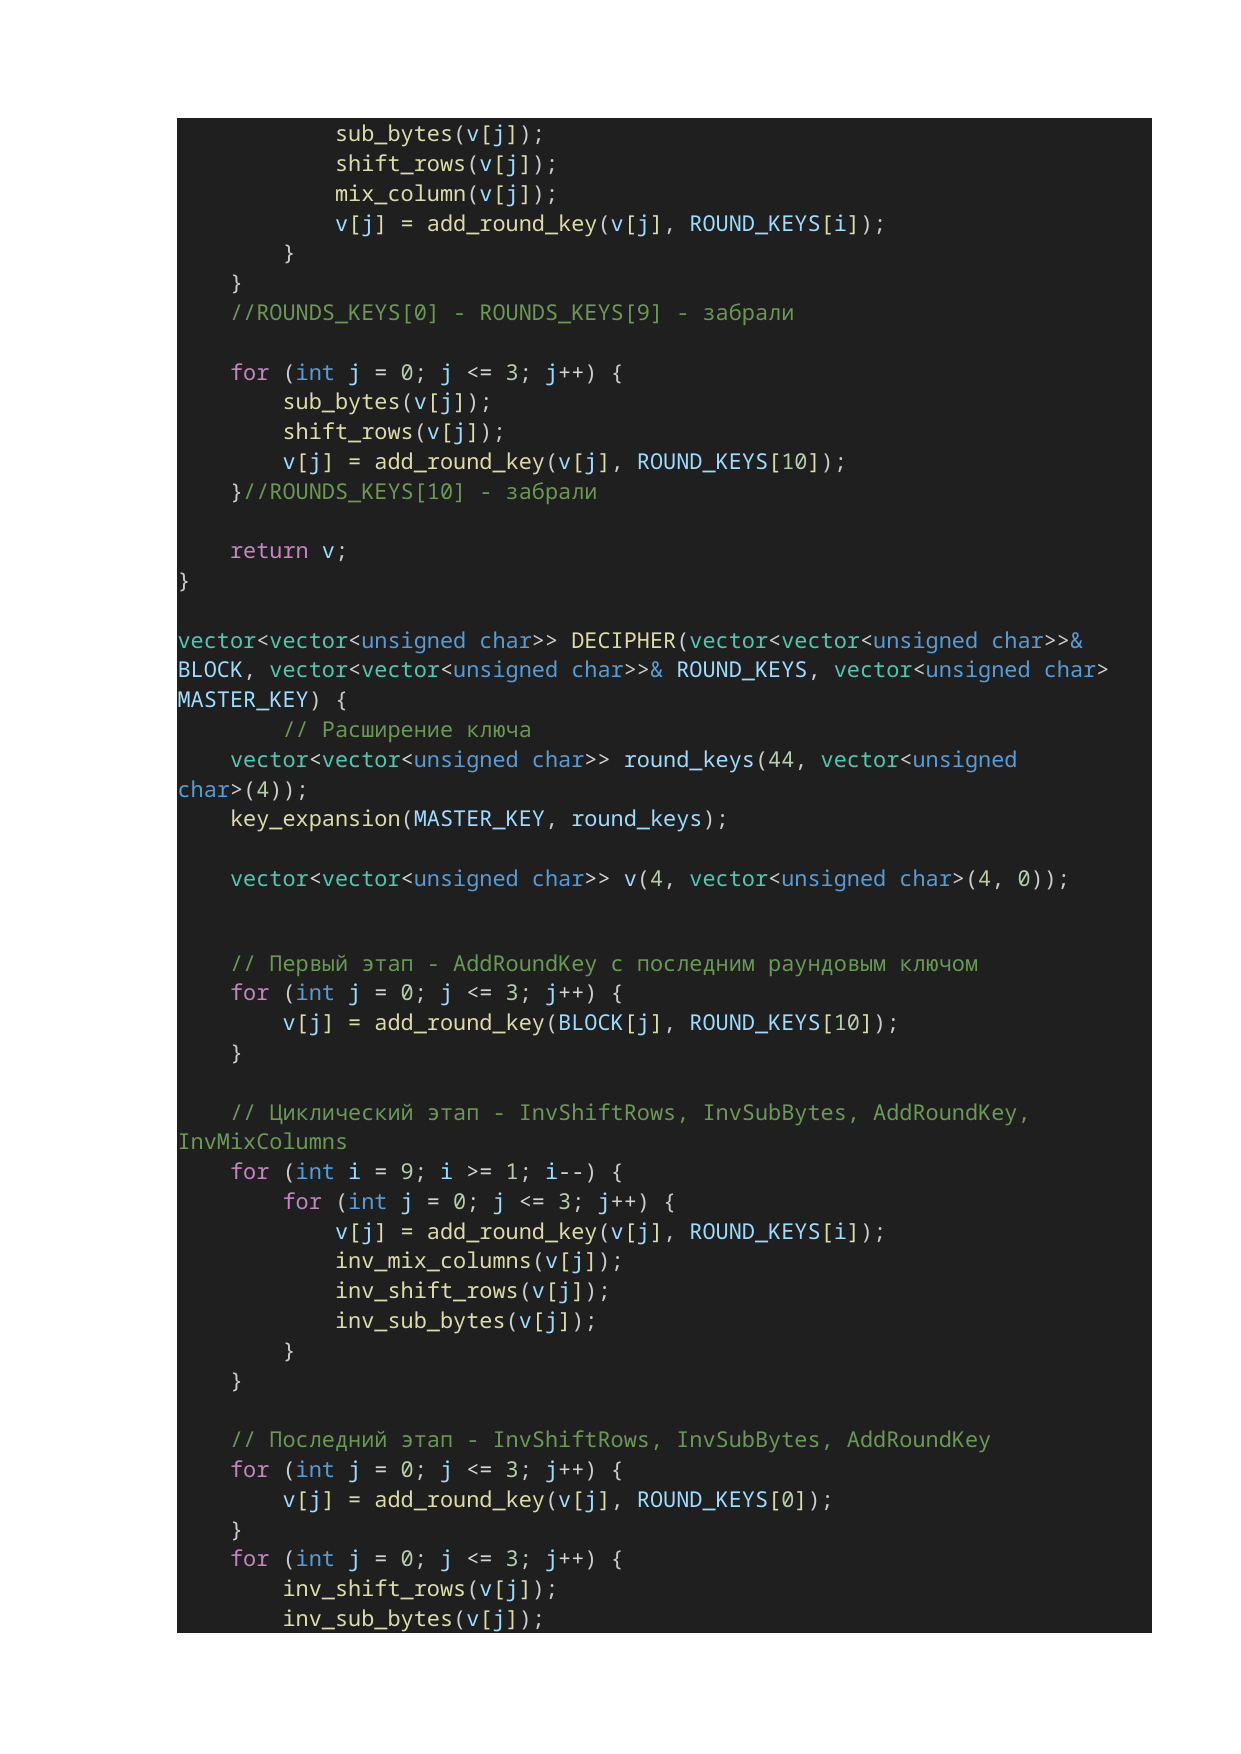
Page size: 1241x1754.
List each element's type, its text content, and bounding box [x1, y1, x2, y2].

text for (int i = 9; i >= 1; i--) { [177, 1156, 1152, 1186]
text } [177, 1335, 1152, 1364]
text // Последний этап - InvShiftRows, InvSubBytes, AddRoundKey [177, 1424, 1152, 1454]
text v[j] = add_round_key(v[j], ROUND_KEYS[0]); [177, 1484, 1152, 1513]
text vector<vector<unsigned char>> v(4, vector<unsigned char>(4, 0)); [177, 863, 1152, 893]
text } [177, 1513, 1152, 1543]
text } [177, 565, 1152, 595]
text v[j] = add_round_key(v[j], ROUND_KEYS[i]); [177, 1216, 1152, 1245]
text return v; [177, 535, 1152, 565]
text sub_bytes(v[j]); [177, 386, 1152, 416]
text for (int j = 0; j <= 3; j++) { [177, 356, 1152, 386]
text //ROUNDS_KEYS[0] - ROUNDS_KEYS[9] - забрали [177, 297, 1152, 327]
text inv_mix_columns(v[j]); [177, 1245, 1152, 1275]
text for (int j = 0; j <= 3; j++) { [177, 1454, 1152, 1484]
text vector<vector<unsigned char>> round_keys(44, vector<unsigned char>(4)); [177, 744, 1152, 803]
text // Циклический этап - InvShiftRows, InvSubBytes, AddRoundKey, InvMixColumns [177, 1096, 1152, 1156]
text for (int j = 0; j <= 3; j++) { [177, 1543, 1152, 1573]
text sub_bytes(v[j]); [177, 118, 1152, 148]
text inv_sub_bytes(v[j]); [177, 1603, 1152, 1633]
text inv_shift_rows(v[j]); [177, 1275, 1152, 1305]
text v[j] = add_round_key(v[j], ROUND_KEYS[10]); [177, 446, 1152, 476]
text vector<vector<unsigned char>> DECIPHER(vector<vector<unsigned char>>& BLOCK, vector<vector<unsigned char>>& ROUND_KEYS, vector<unsigned char> MASTER_KEY) { [177, 624, 1152, 714]
text } [177, 1037, 1152, 1067]
text // Расширение ключа [177, 714, 1152, 744]
text }//ROUNDS_KEYS[10] - забрали [177, 476, 1152, 505]
text for (int j = 0; j <= 3; j++) { [177, 977, 1152, 1007]
text inv_shift_rows(v[j]); [177, 1573, 1152, 1603]
text inv_sub_bytes(v[j]); [177, 1305, 1152, 1335]
text } [177, 237, 1152, 267]
text v[j] = add_round_key(BLOCK[j], ROUND_KEYS[10]); [177, 1007, 1152, 1037]
text v[j] = add_round_key(v[j], ROUND_KEYS[i]); [177, 207, 1152, 237]
text for (int j = 0; j <= 3; j++) { [177, 1186, 1152, 1216]
text // Первый этап - AddRoundKey с последним раундовым ключом [177, 947, 1152, 977]
text shift_rows(v[j]); [177, 416, 1152, 446]
text key_expansion(MASTER_KEY, round_keys); [177, 803, 1152, 833]
text } [177, 1364, 1152, 1394]
text shift_rows(v[j]); [177, 148, 1152, 178]
text mix_column(v[j]); [177, 178, 1152, 207]
text } [177, 267, 1152, 297]
